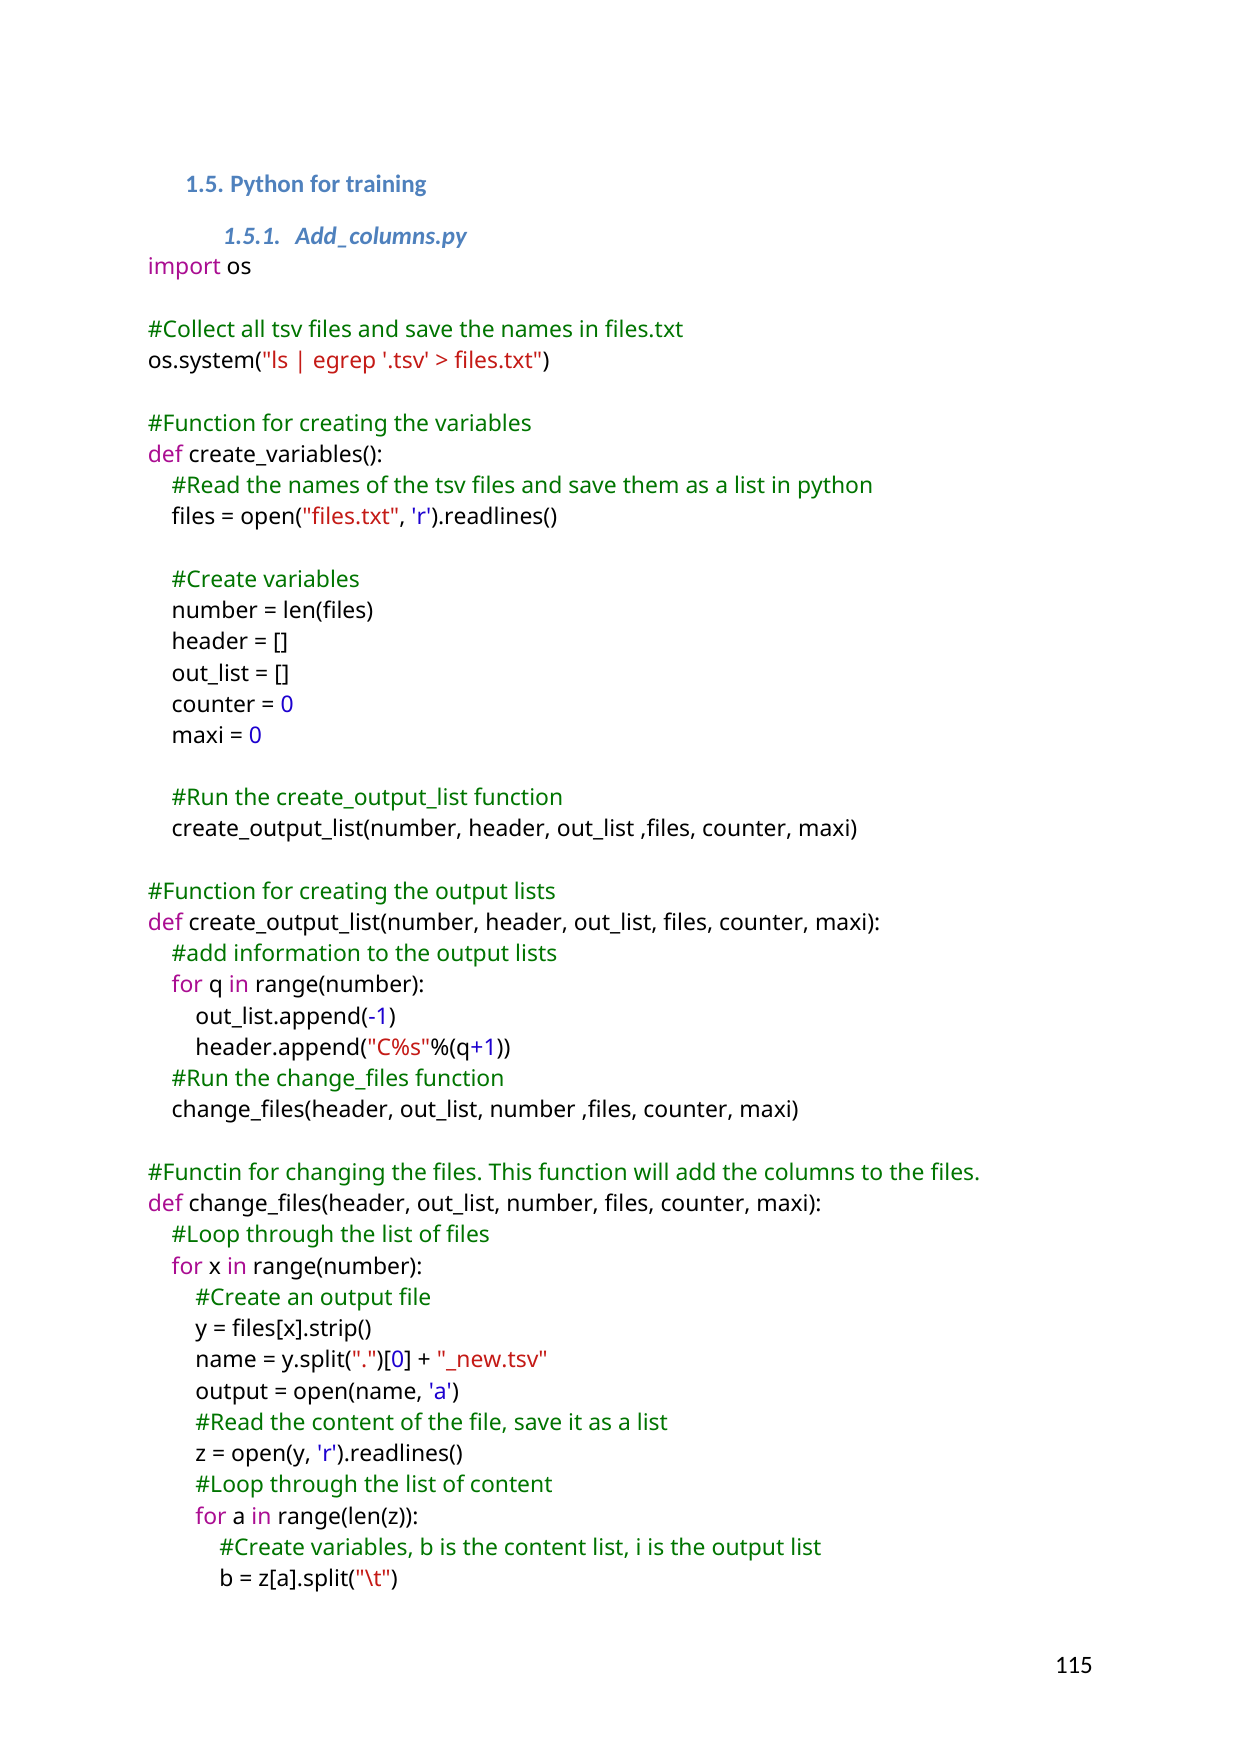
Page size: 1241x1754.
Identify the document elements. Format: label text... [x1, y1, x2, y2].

text #Read the content of the file, save it as a list [148, 1406, 1093, 1437]
text def create_output_list(number, header, out_list, files, counter, maxi): [148, 906, 1093, 937]
text #Loop through the list of files [148, 1218, 1093, 1249]
text import os [148, 250, 1093, 282]
text #Read the names of the tsv files and save them as a list in python [148, 469, 1093, 500]
text for x in range(number): [148, 1249, 1093, 1281]
text #Create variables [148, 563, 1093, 594]
text y = files[x].strip() [148, 1312, 1093, 1343]
text header.append("C%s"%(q+1)) [148, 1031, 1093, 1062]
text #Loop through the list of content [148, 1468, 1093, 1499]
text name = y.split(".")[0] + "_new.tsv" [148, 1343, 1093, 1374]
text for q in range(number): [148, 968, 1093, 999]
subtitle Python for training [185, 168, 1093, 199]
text output = open(name, 'a') [148, 1374, 1093, 1406]
text for a in range(len(z)): [148, 1499, 1093, 1531]
text b = z[a].split("\t") [148, 1562, 1093, 1593]
text out_list = [] [148, 657, 1093, 688]
text counter = 0 [148, 688, 1093, 719]
text #add information to the output lists [148, 937, 1093, 968]
text def create_variables(): [148, 438, 1093, 469]
text #Create an output file [148, 1281, 1093, 1312]
text #Create variables, b is the content list, i is the output list [148, 1531, 1093, 1562]
text maxi = 0 [148, 719, 1093, 750]
text #Run the change_files function [148, 1062, 1093, 1093]
text #Function for creating the variables [148, 407, 1093, 438]
text z = open(y, 'r').readlines() [148, 1437, 1093, 1468]
text def change_files(header, out_list, number, files, counter, maxi): [148, 1187, 1093, 1218]
text #Functin for changing the files. This function will add the columns to the files. [148, 1156, 1093, 1187]
text #Run the create_output_list function [148, 781, 1093, 812]
text files = open("files.txt", 'r').readlines() [148, 500, 1093, 532]
text #Function for creating the output lists [148, 874, 1093, 906]
text os.system("ls | egrep '.tsv' > files.txt") [148, 344, 1093, 375]
text #Collect all tsv files and save the names in files.txt [148, 313, 1093, 344]
text number = len(files) [148, 594, 1093, 625]
text create_output_list(number, header, out_list ,files, counter, maxi) [148, 812, 1093, 843]
text out_list.append(-1) [148, 999, 1093, 1031]
subtitle Add_columns.py [223, 220, 1093, 250]
text change_files(header, out_list, number ,files, counter, maxi) [148, 1093, 1093, 1124]
text header = [] [148, 625, 1093, 657]
